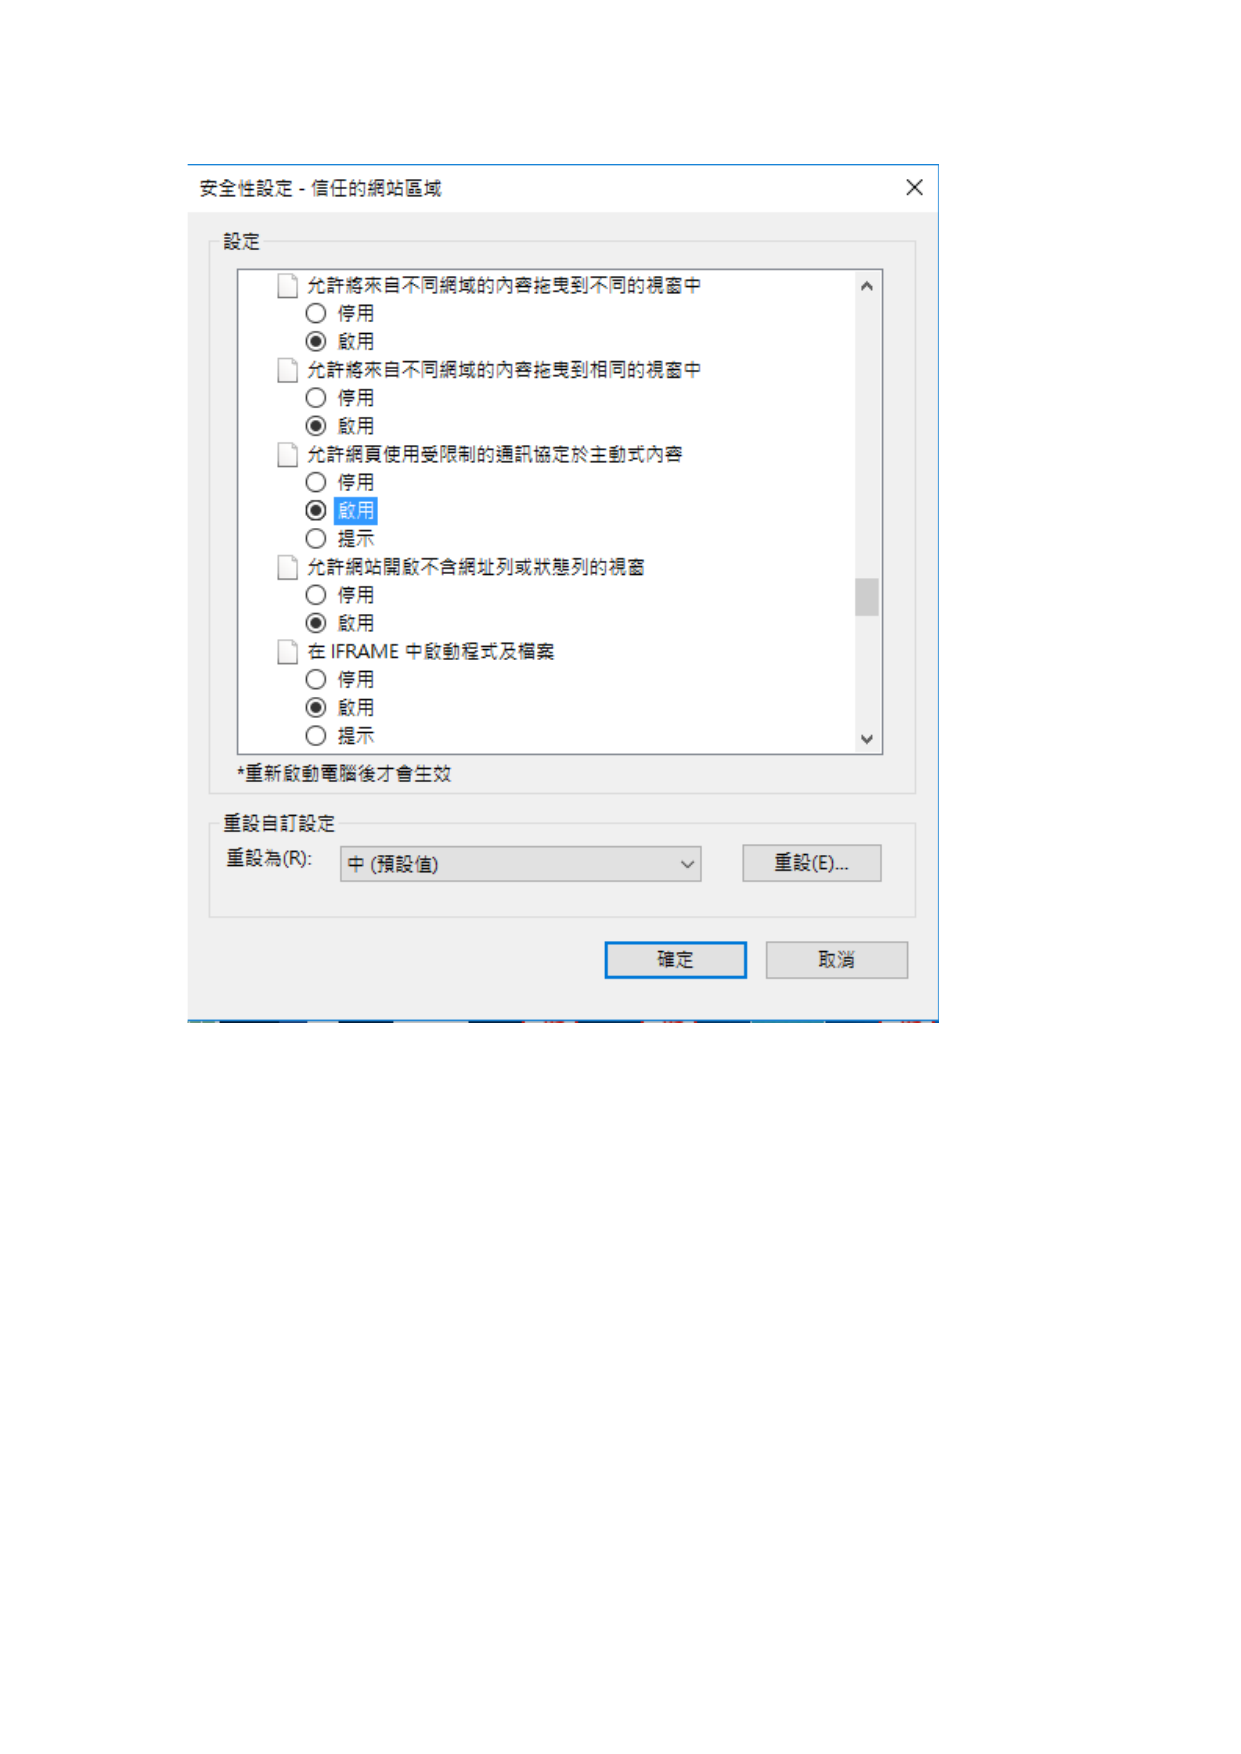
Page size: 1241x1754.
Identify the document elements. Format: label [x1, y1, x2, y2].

picture [187, 164, 939, 1023]
